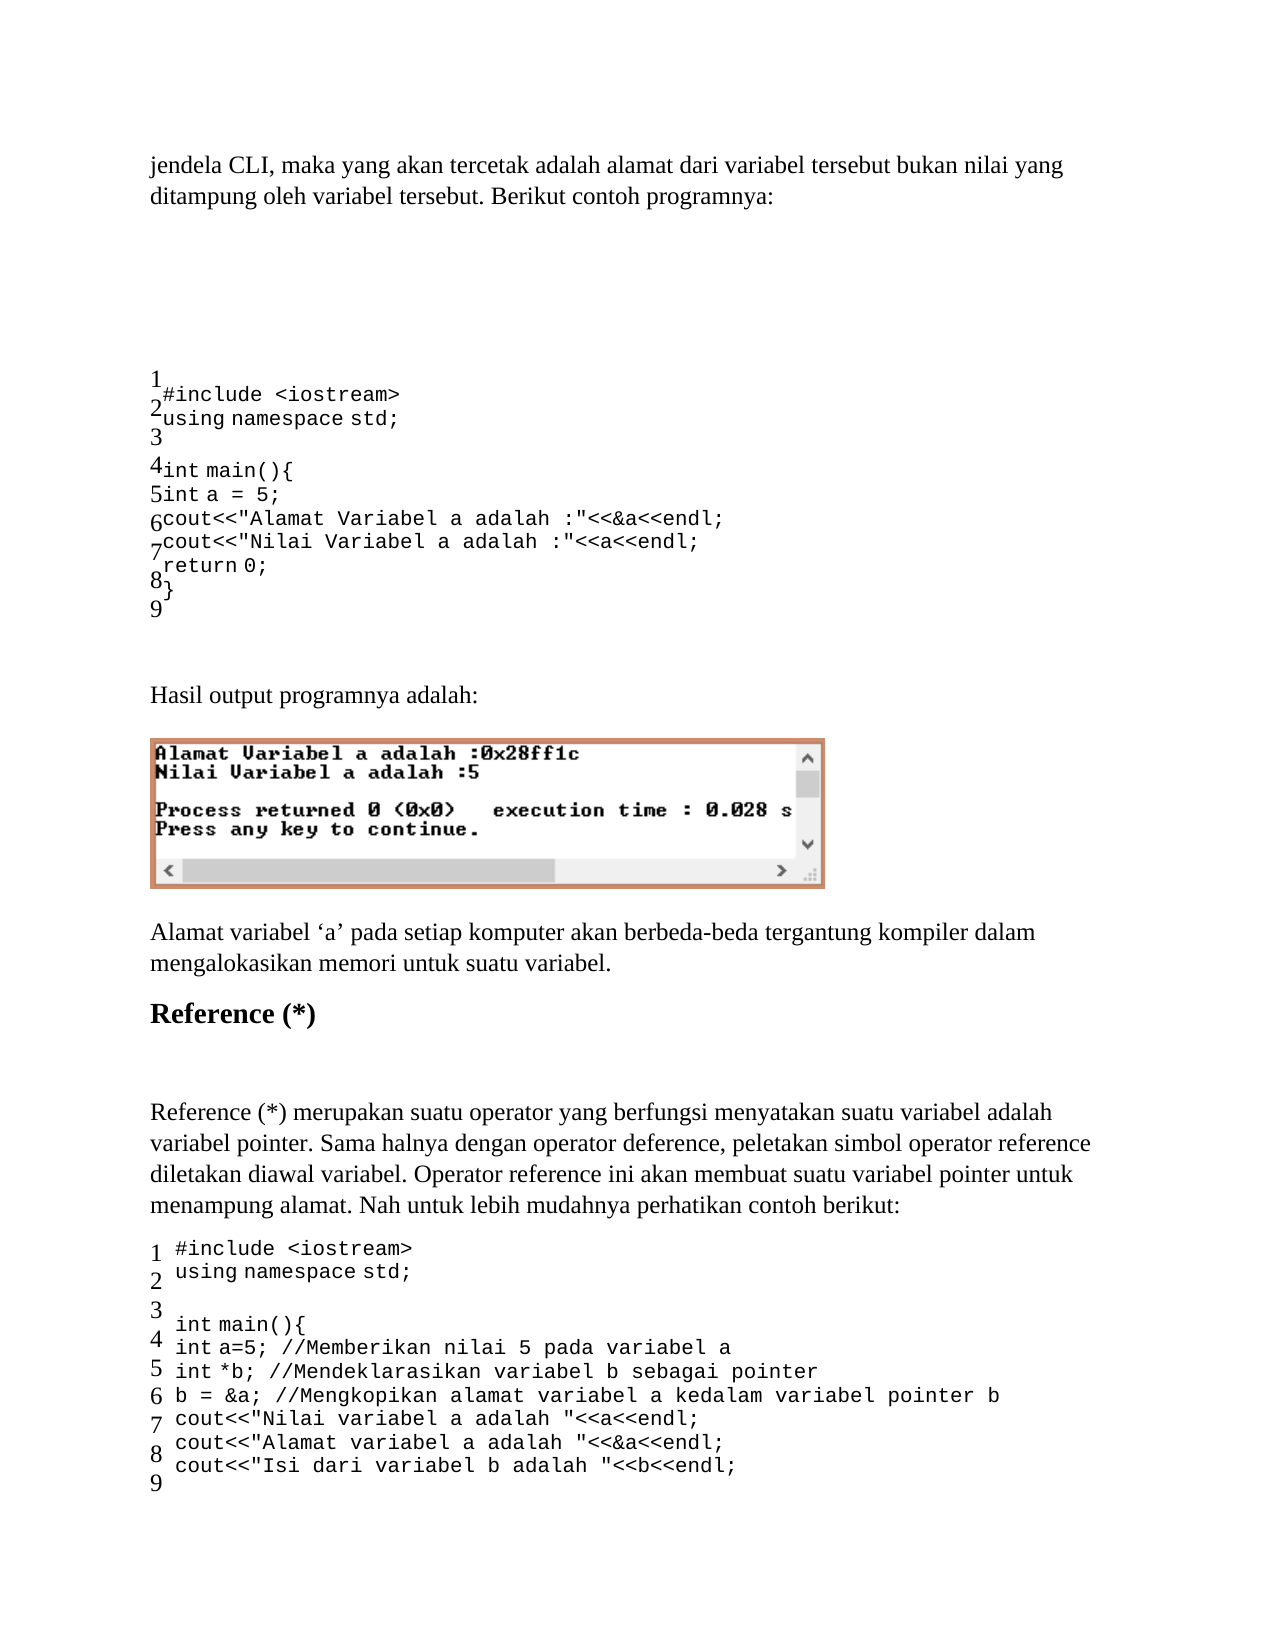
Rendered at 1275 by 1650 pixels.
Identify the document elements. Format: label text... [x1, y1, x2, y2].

text Reference (*) merupakan suatu operator yang berfungsi menyatakan suatu variabel adalah variabel pointer. Sama halnya dengan operator deference, peletakan simbol operator reference diletakan diawal variabel. Operator reference ini akan membuat suatu variabel pointer untuk menampung alamat. Nah untuk lebih mudahnya perhatikan contoh berikut: [150, 1097, 1125, 1219]
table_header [175, 1238, 1000, 1496]
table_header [150, 1238, 175, 1496]
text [150, 150, 1125, 210]
text Alamat variabel ‘a’ pada setiap komputer akan berbeda-beda tergantung kompiler dalam mengalokasikan memori untuk suatu variabel. [150, 917, 1125, 977]
text Hasil output programnya adalah: [150, 680, 1125, 709]
text Reference (*) [150, 996, 1125, 1030]
table_header #include <iostream> using namespace std; int main(){ int a = 5; cout<<"Alamat Variabel a adalah :"<<&a<<endl; cout<<"Nilai Variabel a adalah :"<<a<<endl; return 0; } [163, 364, 725, 623]
picture [150, 738, 826, 889]
